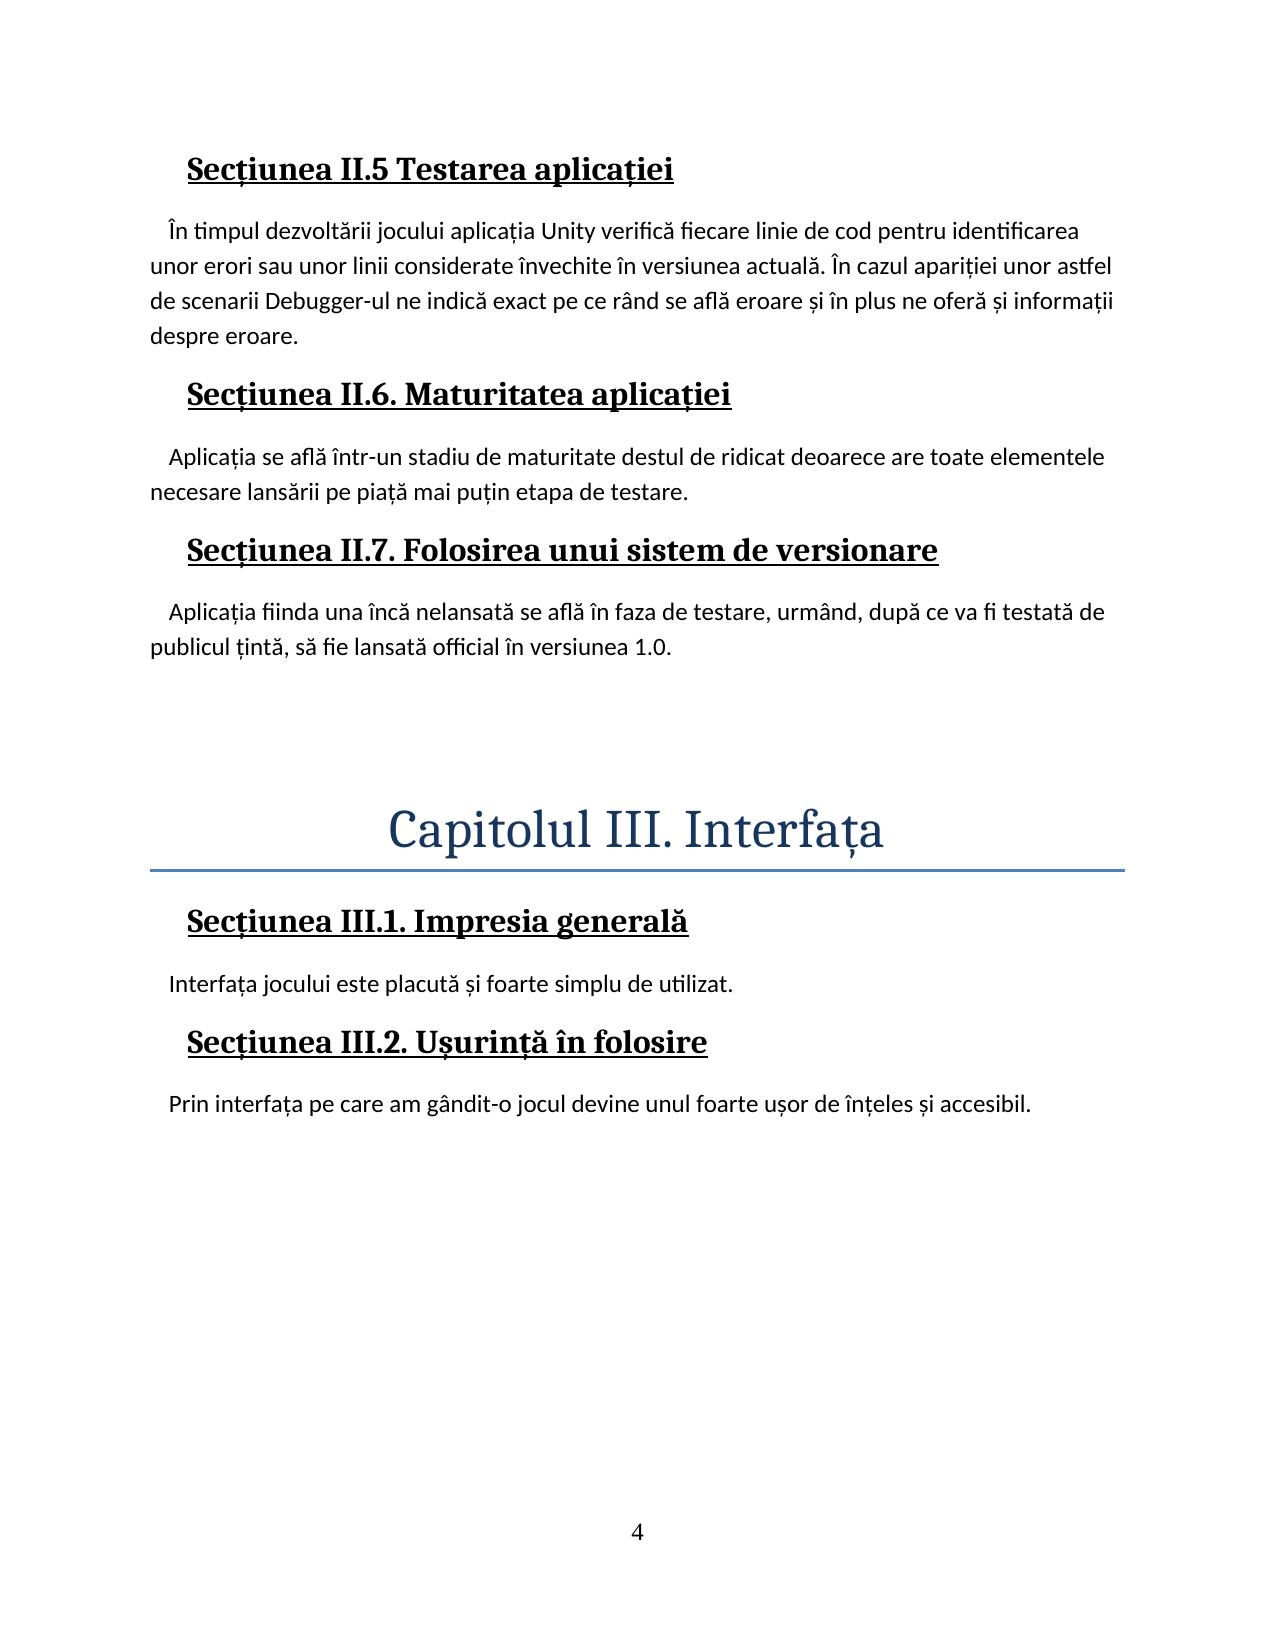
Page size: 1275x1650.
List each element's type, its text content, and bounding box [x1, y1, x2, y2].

text Interfața jocului este placută și foarte simplu de utilizat. [150, 968, 1125, 998]
text Aplicația se află într-un stadiu de maturitate destul de ridicat deoarece are toate elementele necesare lansării pe piață mai puțin etapa de testare. [150, 441, 1125, 506]
text Secțiunea II.5 Testarea aplicației [150, 150, 1125, 188]
text Secțiunea II.7. Folosirea unui sistem de versionare [150, 531, 1125, 570]
text Aplicația fiinda una încă nelansată se află în faza de testare, urmând, după ce va fi testată de publicul țintă, să fie lansată official în versiunea 1.0. [150, 596, 1125, 662]
text Secțiunea II.6. Maturitatea aplicației [150, 376, 1125, 414]
text Prin interfața pe care am gândit-o jocul devine unul foarte ușor de înțeles și accesibil. [150, 1088, 1125, 1119]
text Secțiunea III.2. Ușurință în folosire [150, 1023, 1125, 1062]
text Secțiunea III.1. Impresia generală [150, 903, 1125, 941]
text În timpul dezvoltării jocului aplicația Unity verifică fiecare linie de cod pentru identificarea unor erori sau unor linii considerate învechite în versiunea actuală. În cazul apariției unor astfel de scenarii Debugger-ul ne indică exact pe ce rând se află eroare și în plus ne oferă și informații despre eroare. [150, 215, 1125, 350]
title Capitolul III. Interfața [150, 799, 1125, 869]
